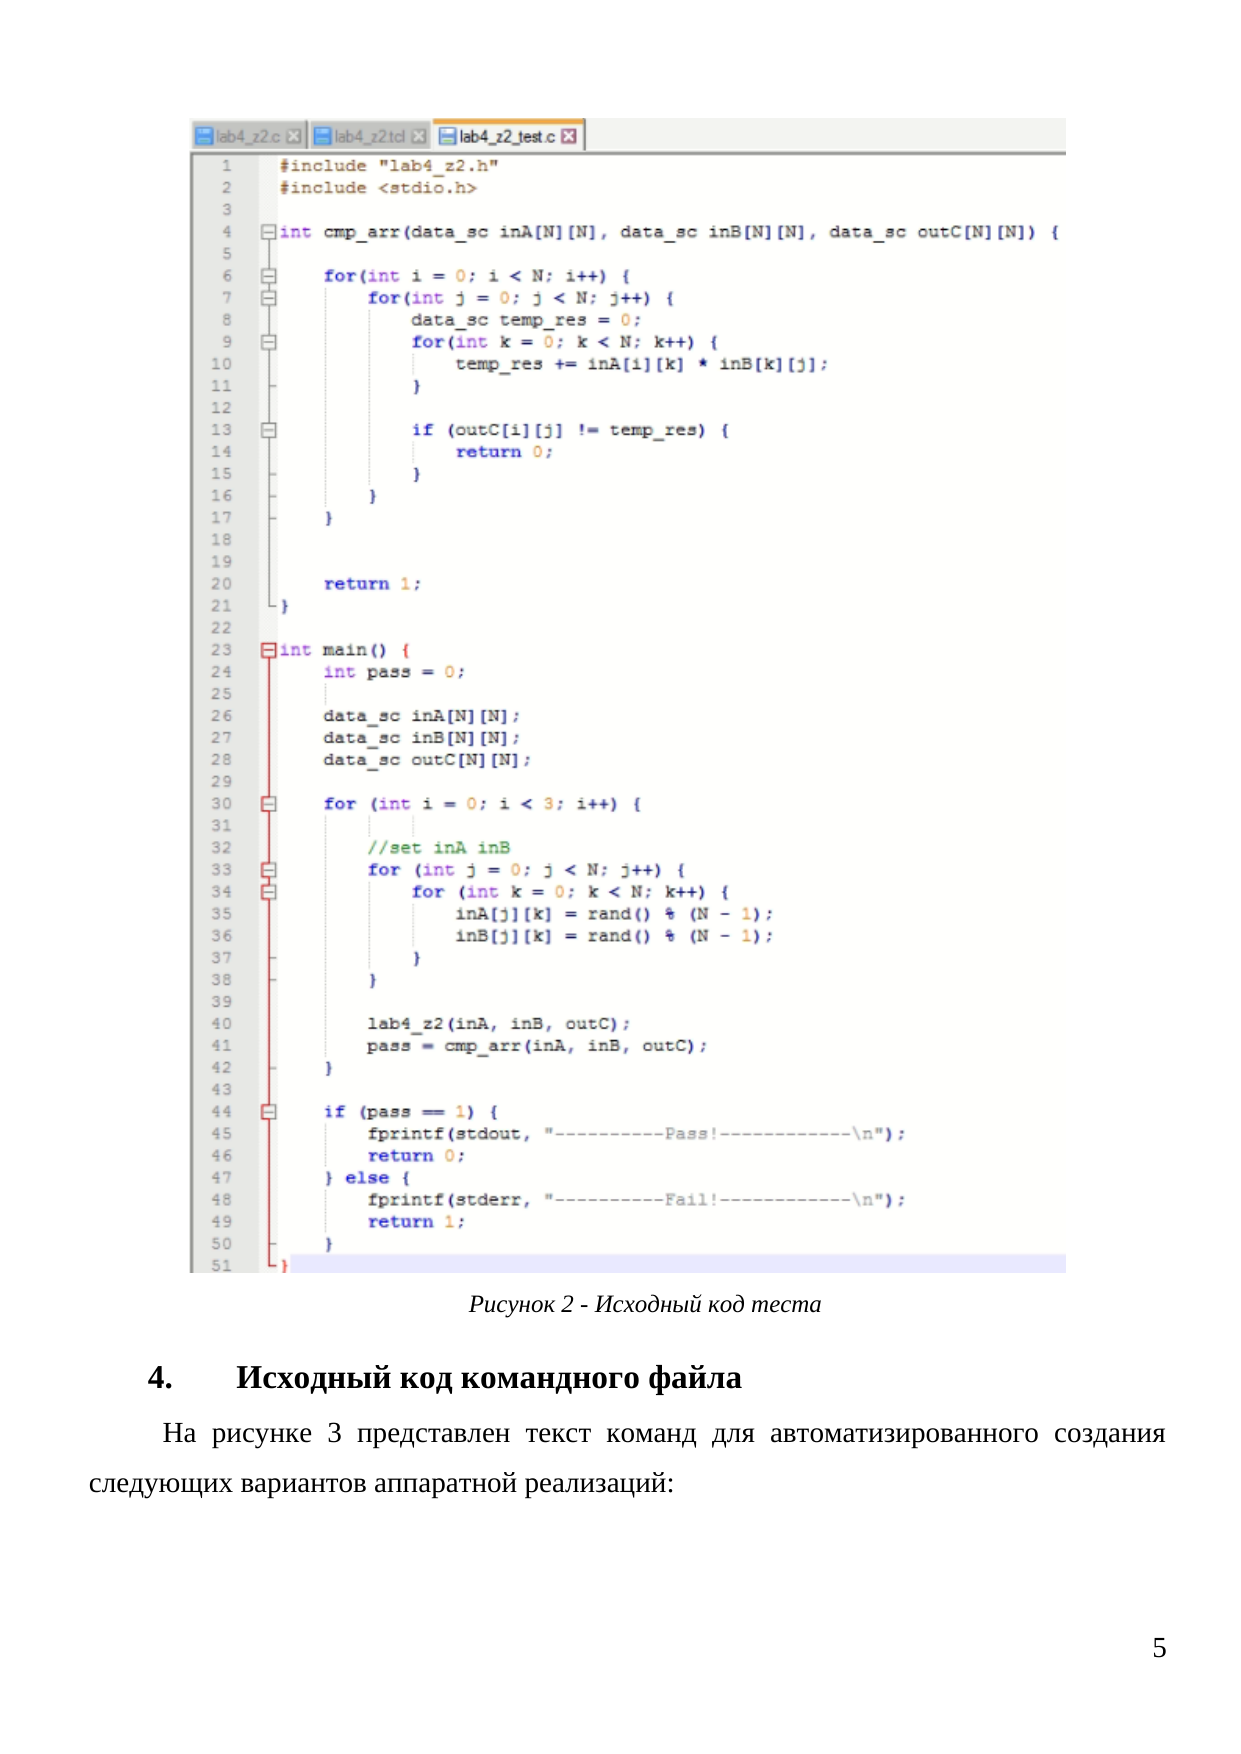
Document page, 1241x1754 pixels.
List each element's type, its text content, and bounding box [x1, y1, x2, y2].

text Исходный код командного файла [148, 1358, 1167, 1396]
picture [189, 118, 1066, 1273]
text На рисунке 3 представлен текст команд для автоматизированного создания следующих вариантов аппаратной реализаций: [89, 1415, 1167, 1499]
text Рисунок 2 - Исходный код теста [89, 1289, 1167, 1318]
